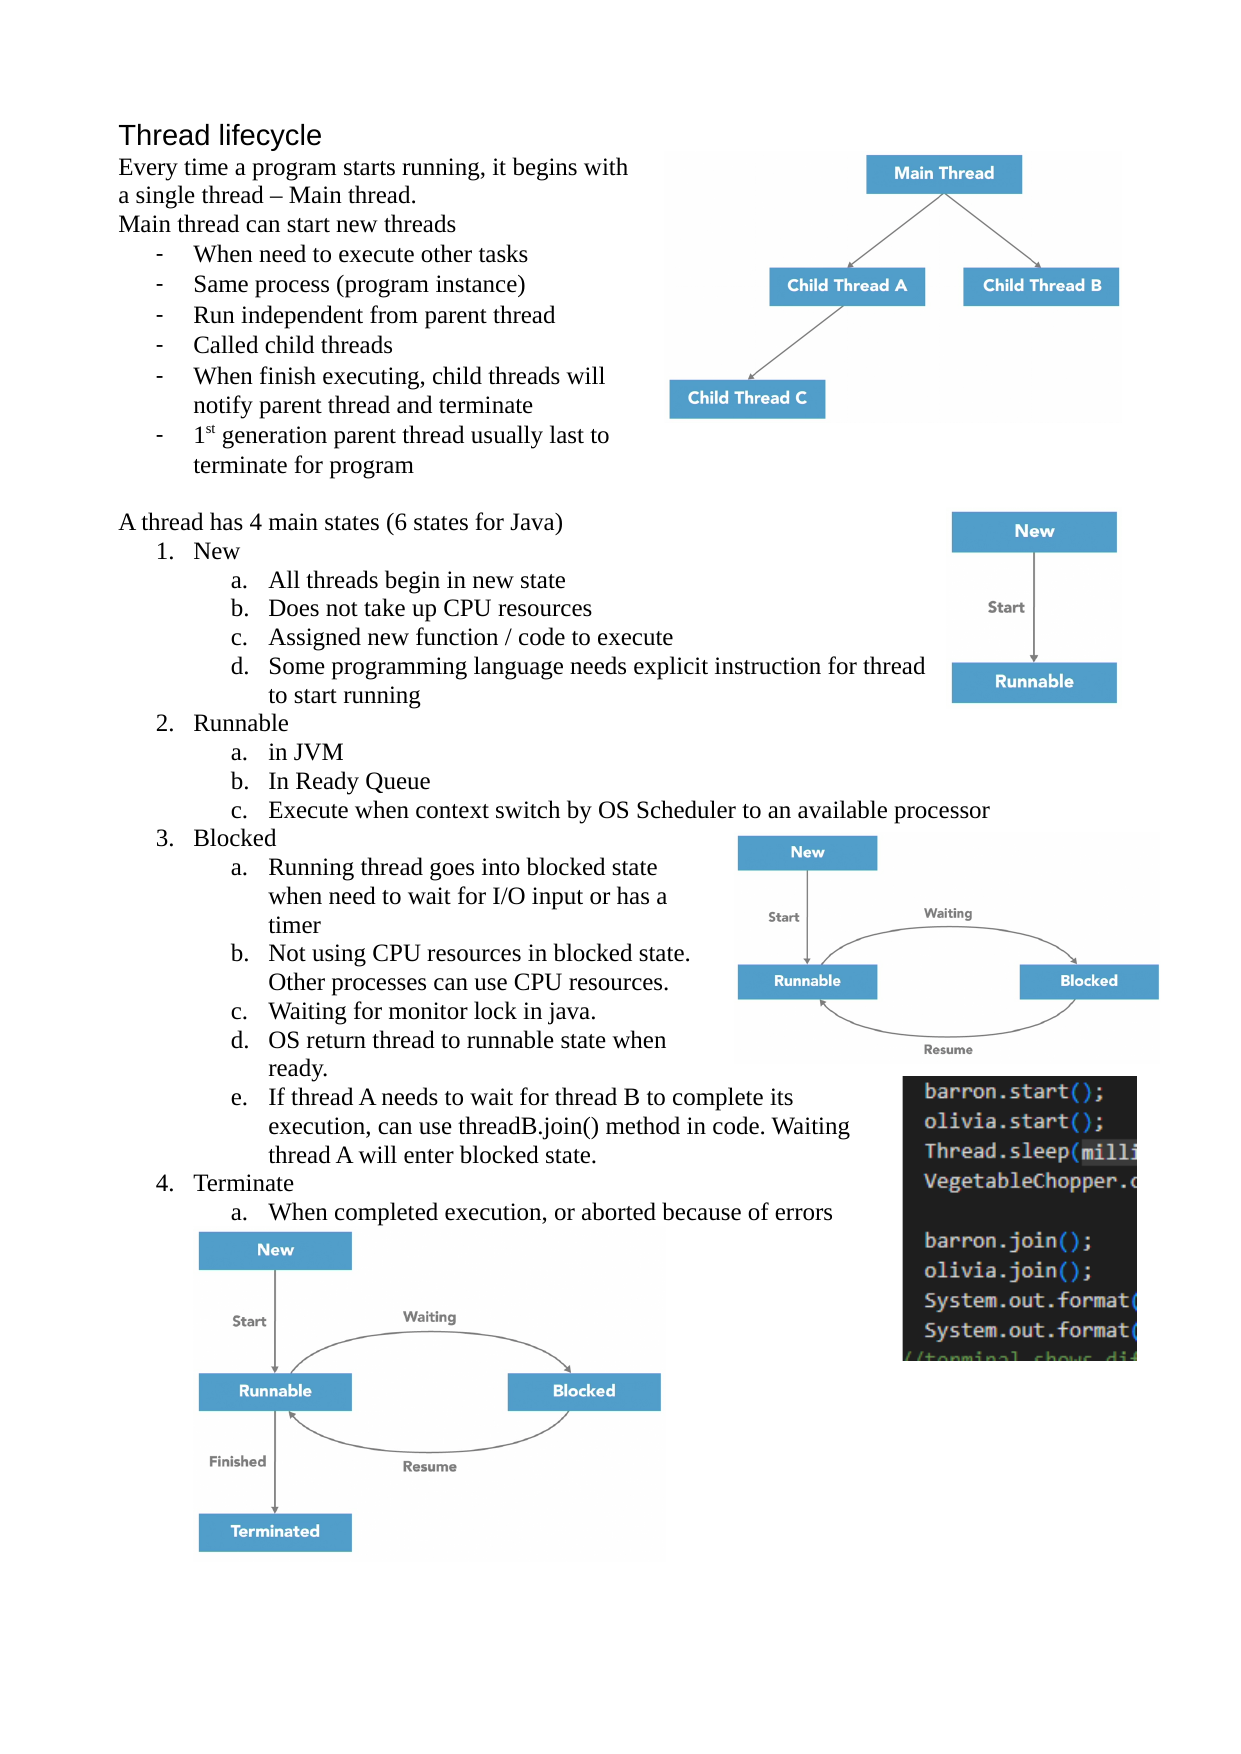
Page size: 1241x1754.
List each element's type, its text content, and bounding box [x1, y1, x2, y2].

list Blocked [156, 823, 1122, 852]
list In Ready Queue [231, 766, 1122, 795]
list 1st generation parent thread usually last to terminate for program [156, 419, 1122, 478]
text Main thread can start new threads [118, 209, 664, 238]
list Assigned new function / code to execute [231, 622, 945, 651]
picture [945, 507, 1123, 709]
list Called child threads [156, 329, 664, 360]
list Runnable [156, 708, 1122, 737]
list When need to execute other tasks [156, 238, 664, 268]
list OS return thread to runnable state when ready. [231, 1025, 1122, 1082]
list Running thread goes into blocked state when need to wait for I/O input or has a timer [231, 852, 733, 938]
list Does not take up CPU resources [231, 593, 945, 622]
list Waiting for monitor lock in java. [231, 996, 733, 1025]
list Execute when context switch by OS Scheduler to an available processor [231, 795, 1122, 823]
list When completed execution, or aborted because of errors [231, 1197, 902, 1226]
picture [664, 151, 1123, 423]
text Thread lifecycle [118, 118, 1122, 152]
list Some programming language needs explicit instruction for thread to start running [231, 651, 945, 708]
list Run independent from parent thread [156, 299, 664, 329]
text Every time a program starts running, it begins with a single thread – Main thread. [118, 152, 664, 209]
picture [902, 1076, 1137, 1361]
picture [733, 832, 1161, 1064]
list If thread A needs to wait for thread B to complete its execution, can use threadB.join() method in code. Waiting thread A will enter blocked state. [231, 1082, 902, 1168]
list in JVM [231, 737, 1122, 766]
list When finish executing, child threads will notify parent thread and terminate [156, 360, 664, 419]
text A thread has 4 main states (6 states for Java) [118, 507, 945, 536]
list New [156, 536, 945, 565]
list Same process (program instance) [156, 268, 664, 299]
list All threads begin in new state [231, 565, 945, 593]
picture [193, 1226, 666, 1562]
list Terminate [156, 1168, 902, 1197]
list Not using CPU resources in blocked state. Other processes can use CPU resources. [231, 938, 733, 996]
